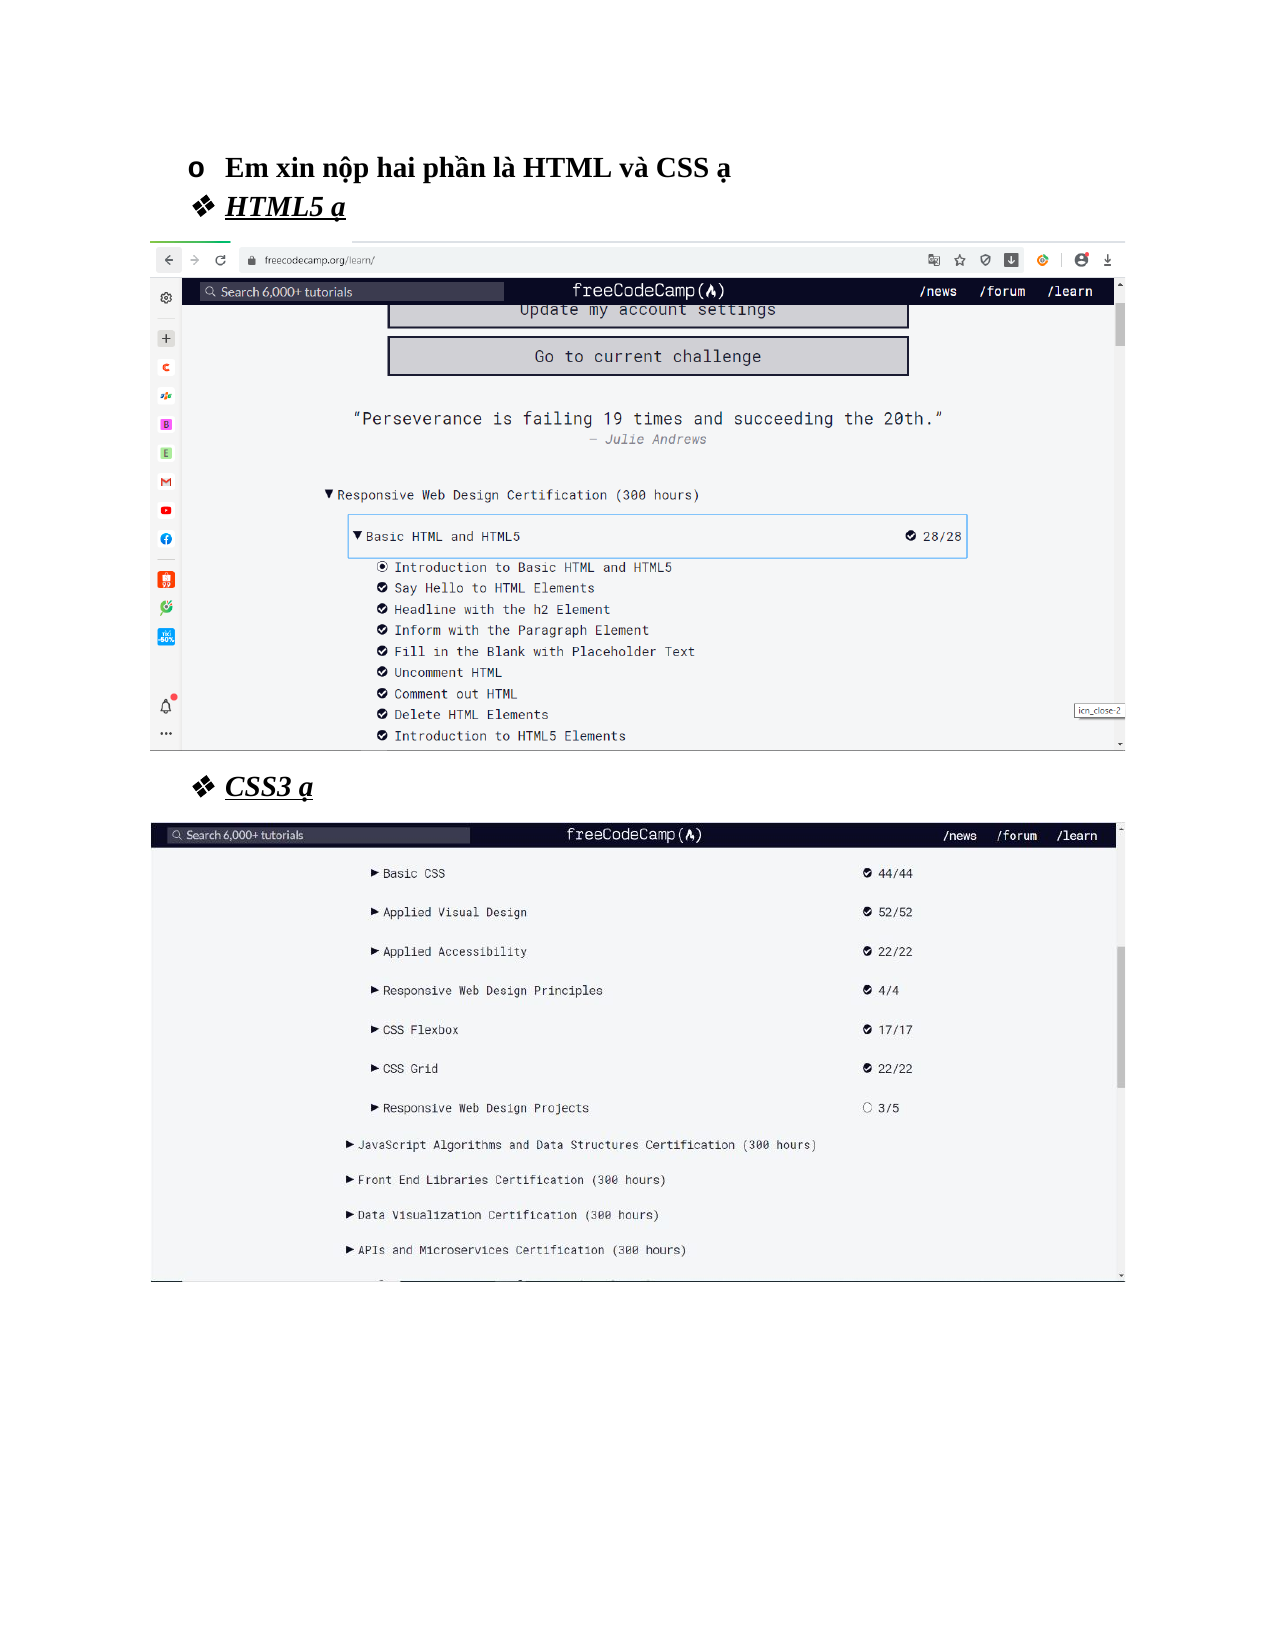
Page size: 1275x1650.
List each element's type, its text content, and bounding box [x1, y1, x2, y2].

list CSS3 ạ [187, 769, 1125, 803]
picture [150, 241, 1125, 751]
list Em xin nộp hai phần là HTML và CSS ạ [187, 150, 1125, 186]
picture [150, 822, 1125, 1282]
list HTML5 ạ [187, 189, 1125, 222]
